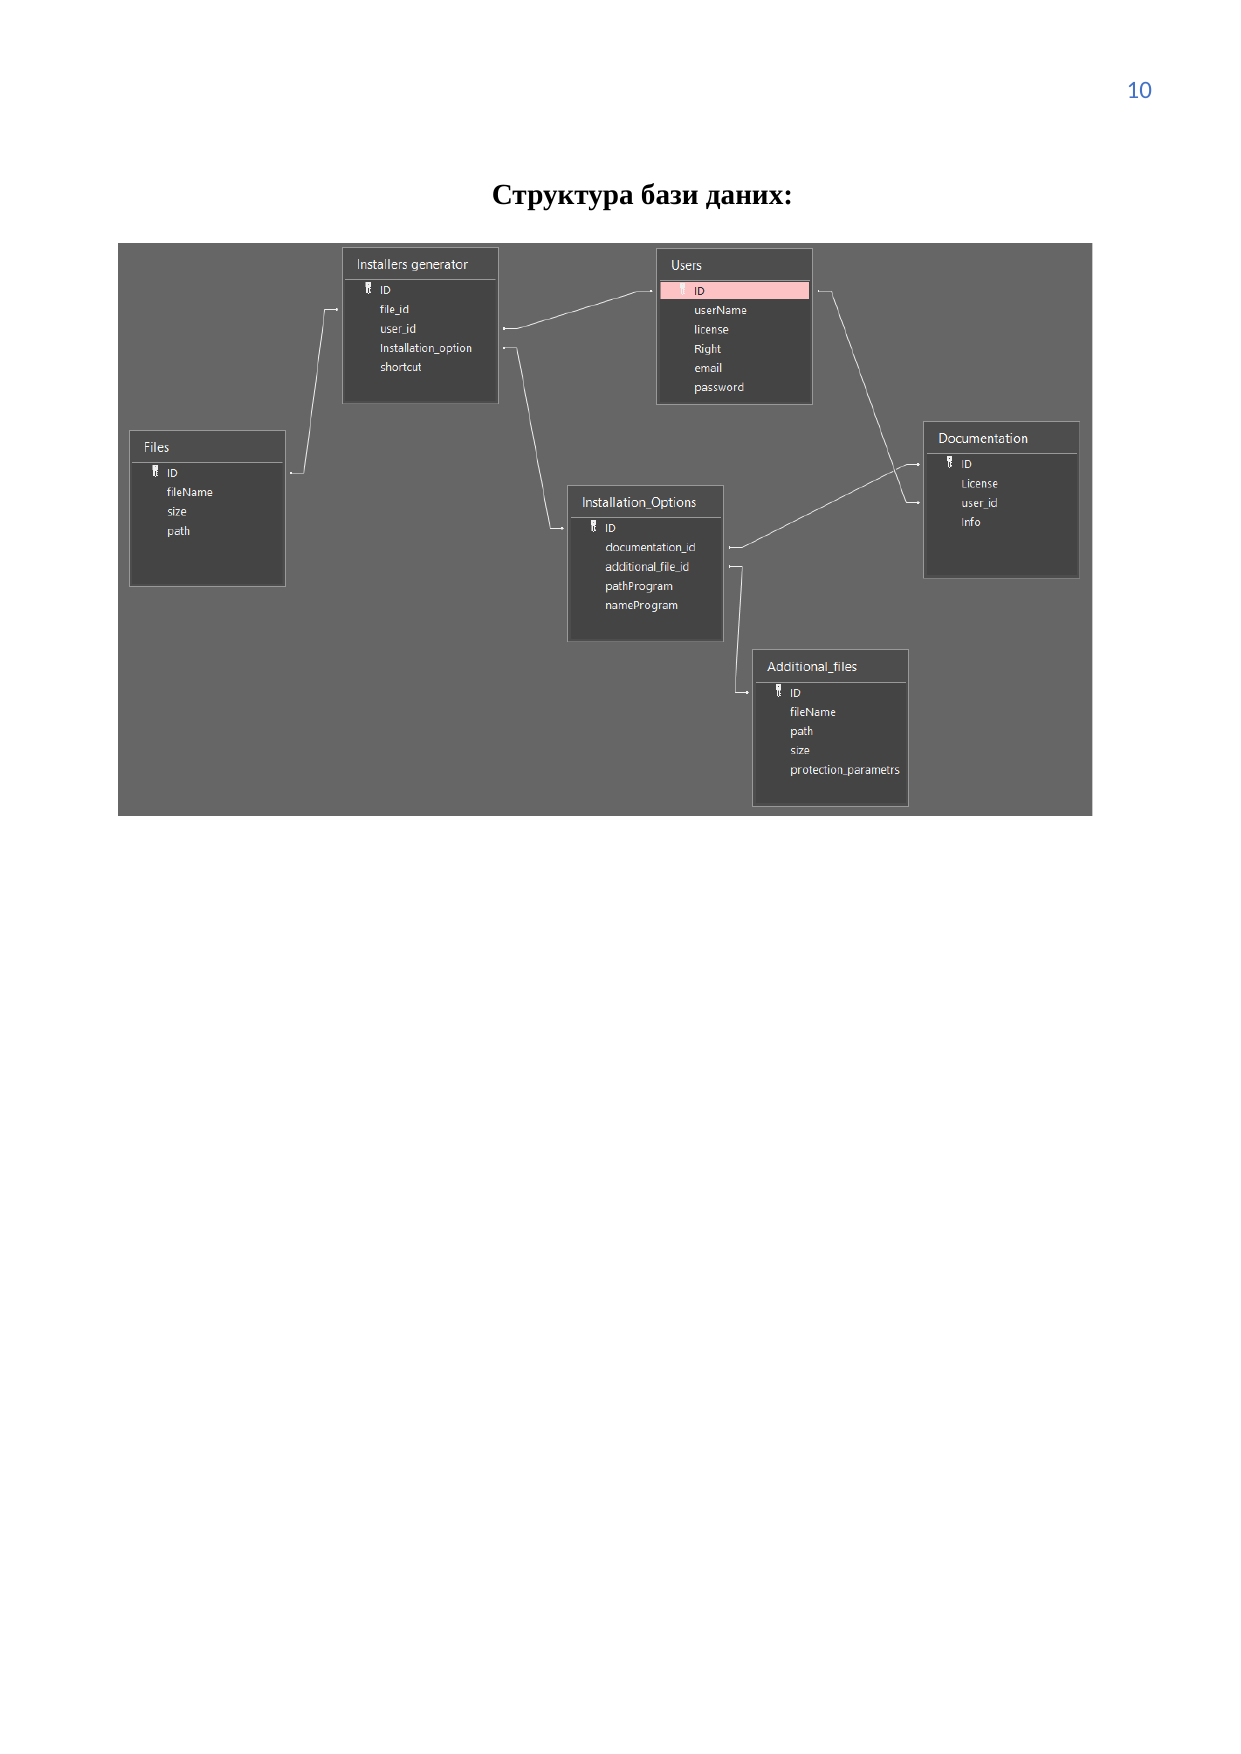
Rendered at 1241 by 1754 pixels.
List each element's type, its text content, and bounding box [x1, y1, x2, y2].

picture [118, 243, 1093, 816]
text Структура бази даних: [118, 177, 1107, 210]
